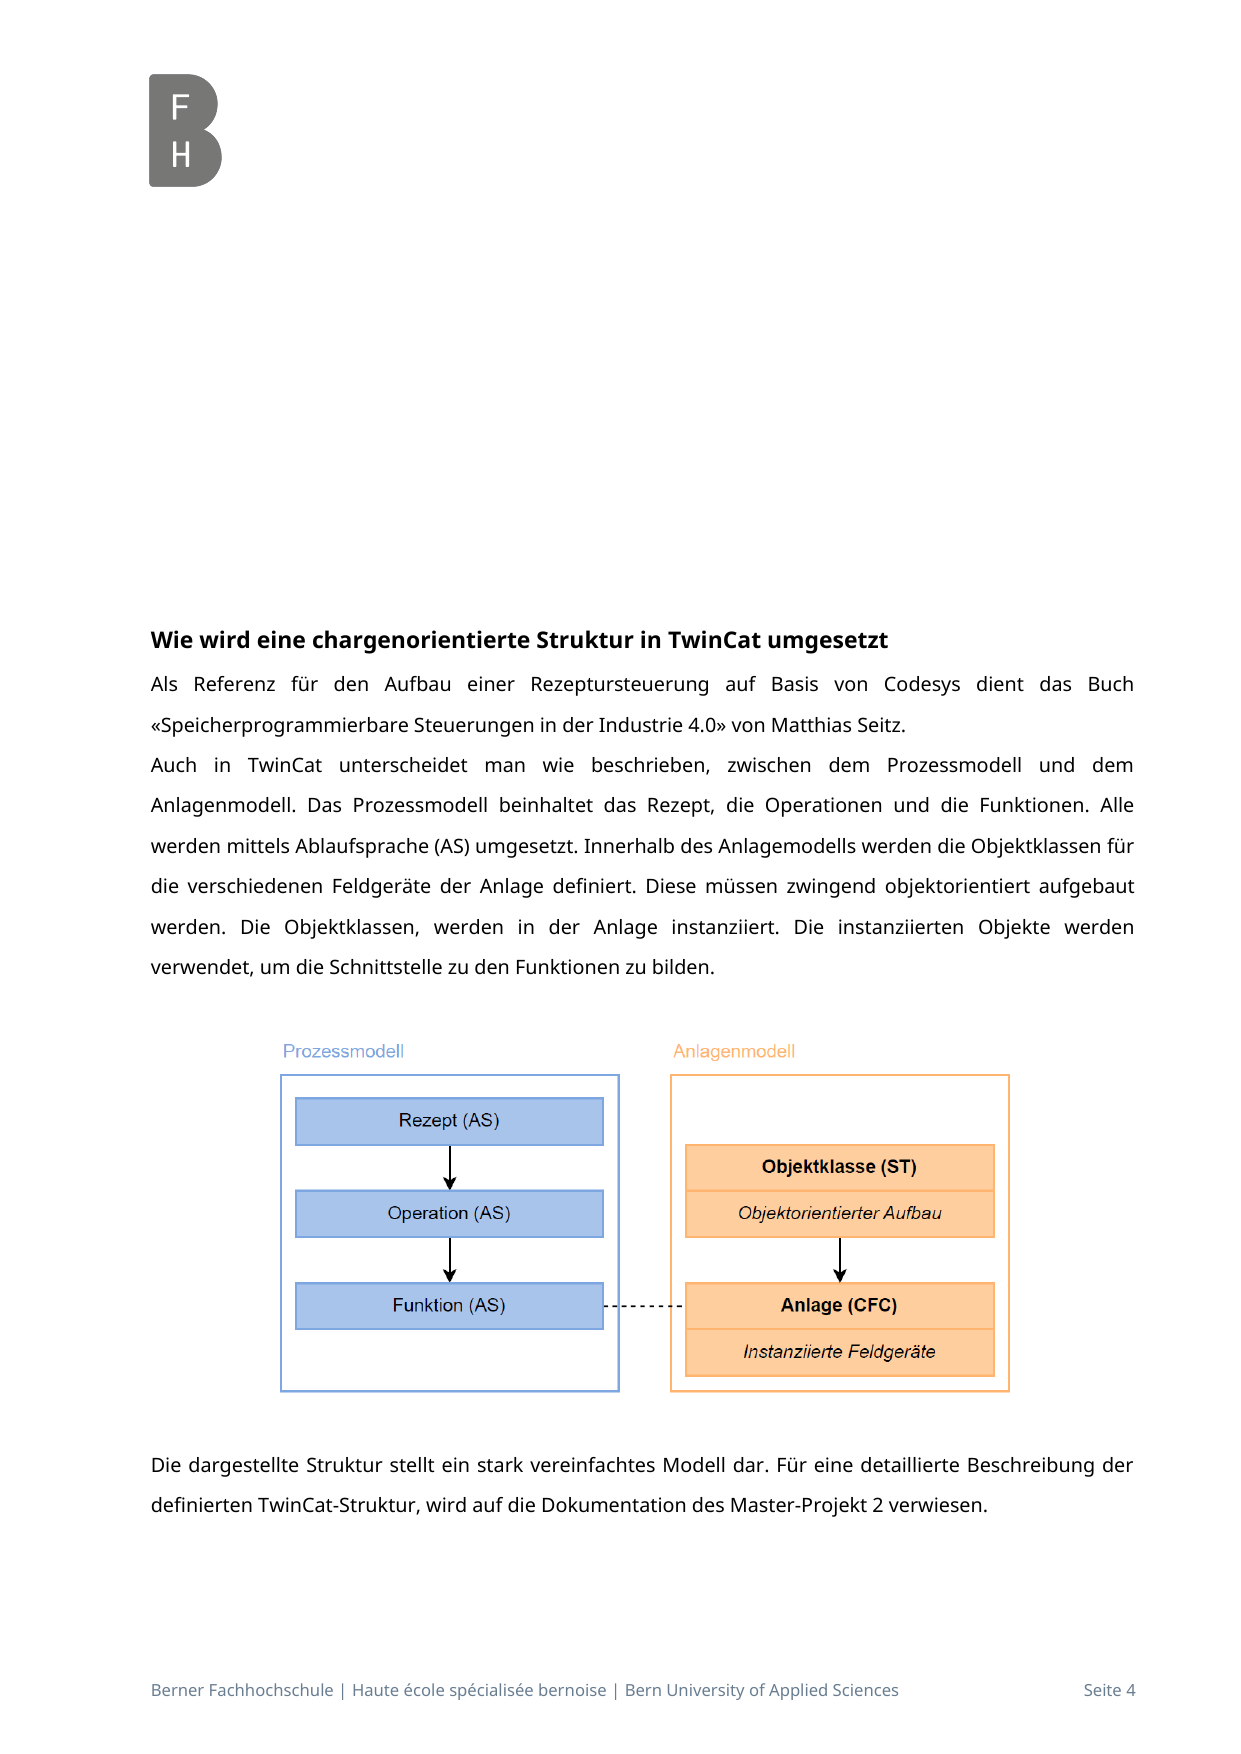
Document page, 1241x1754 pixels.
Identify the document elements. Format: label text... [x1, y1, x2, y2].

text Auch in TwinCat unterscheidet man wie beschrieben, zwischen dem Prozessmodell und dem Anlagenmodell. Das Prozessmodell beinhaltet das Rezept, die Operationen und die Funktionen. Alle werden mittels Ablaufsprache (AS) umgesetzt. Innerhalb des Anlagemodells werden die Objektklassen für die verschiedenen Feldgeräte der Anlage definiert. Diese müssen zwingend objektorientiert aufgebaut werden. Die Objektklassen, werden in der Anlage instanziiert. Die instanziierten Objekte werden verwendet, um die Schnittstelle zu den Funktionen zu bilden. [151, 751, 1136, 980]
text Die dargestellte Struktur stellt ein stark vereinfachtes Modell dar. Für eine detaillierte Beschreibung der definierten TwinCat-Struktur, wird auf die Dokumentation des Master-Projekt 2 verwiesen. [151, 1451, 1136, 1518]
picture [269, 1034, 1017, 1398]
text Wie wird eine chargenorientierte Struktur in TwinCat umgesetzt [151, 624, 1136, 655]
text Als Referenz für den Aufbau einer Rezeptursteuerung auf Basis von Codesys dient das Buch «Speicherprogrammierbare Steuerungen in der Industrie 4.0» von Matthias Seitz. [151, 671, 1136, 738]
